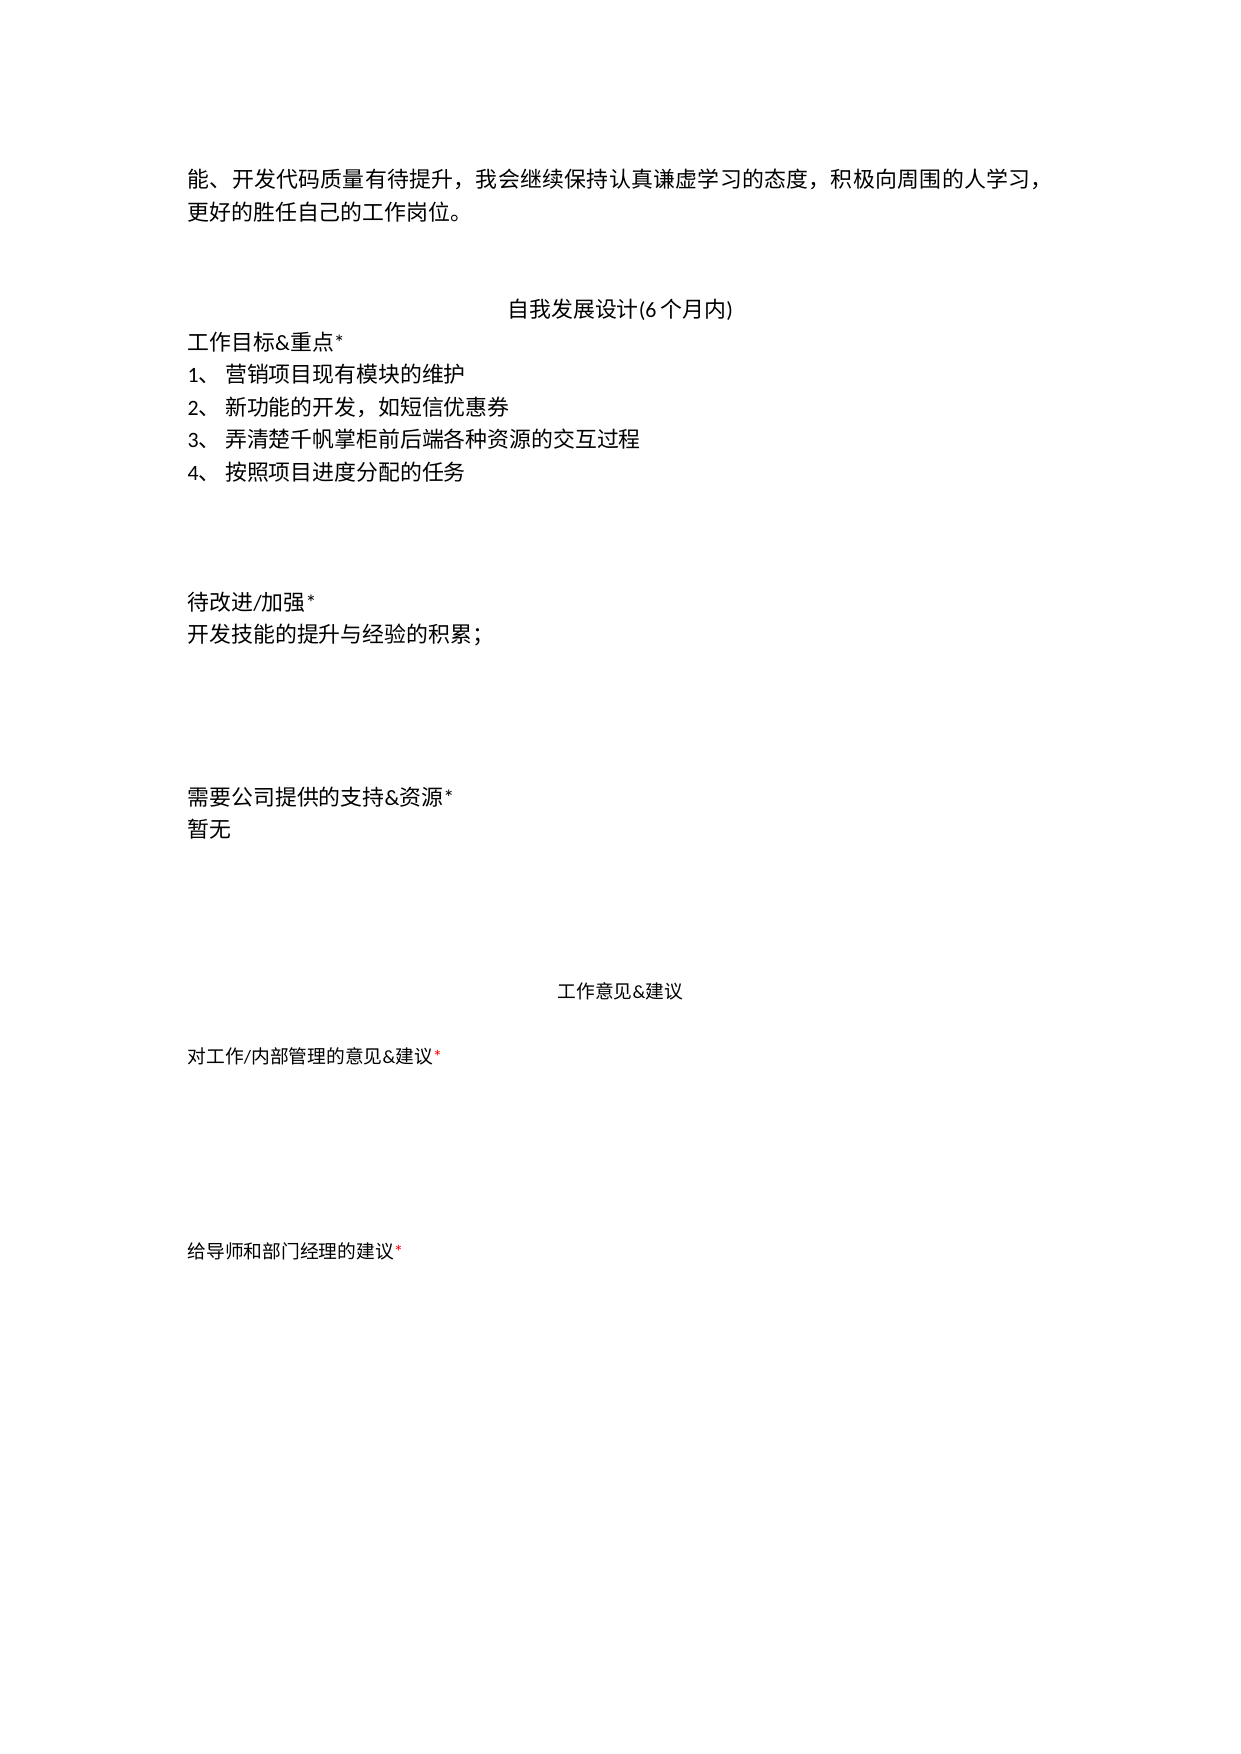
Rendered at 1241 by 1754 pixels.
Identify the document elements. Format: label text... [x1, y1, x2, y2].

text 暂无 [187, 812, 1053, 844]
text 待改进/加强* [187, 584, 1053, 617]
text 自我发展设计(6个月内) [187, 292, 1053, 324]
list 营销项目现有模块的维护 [187, 357, 1053, 389]
text 对工作/内部管理的意见&建议* [187, 1039, 1053, 1072]
text 工作意见&建议 [187, 974, 1053, 1007]
list 新功能的开发，如短信优惠券 [187, 389, 1053, 422]
text 开发技能的提升与经验的积累； [187, 617, 1053, 649]
list 按照项目进度分配的任务 [187, 454, 1053, 487]
text 给导师和部门经理的建议* [187, 1234, 1053, 1267]
text 工作目标&重点* [187, 324, 1053, 357]
list 弄清楚千帆掌柜前后端各种资源的交互过程 [187, 422, 1053, 454]
text 需要公司提供的支持&资源* [187, 779, 1053, 812]
